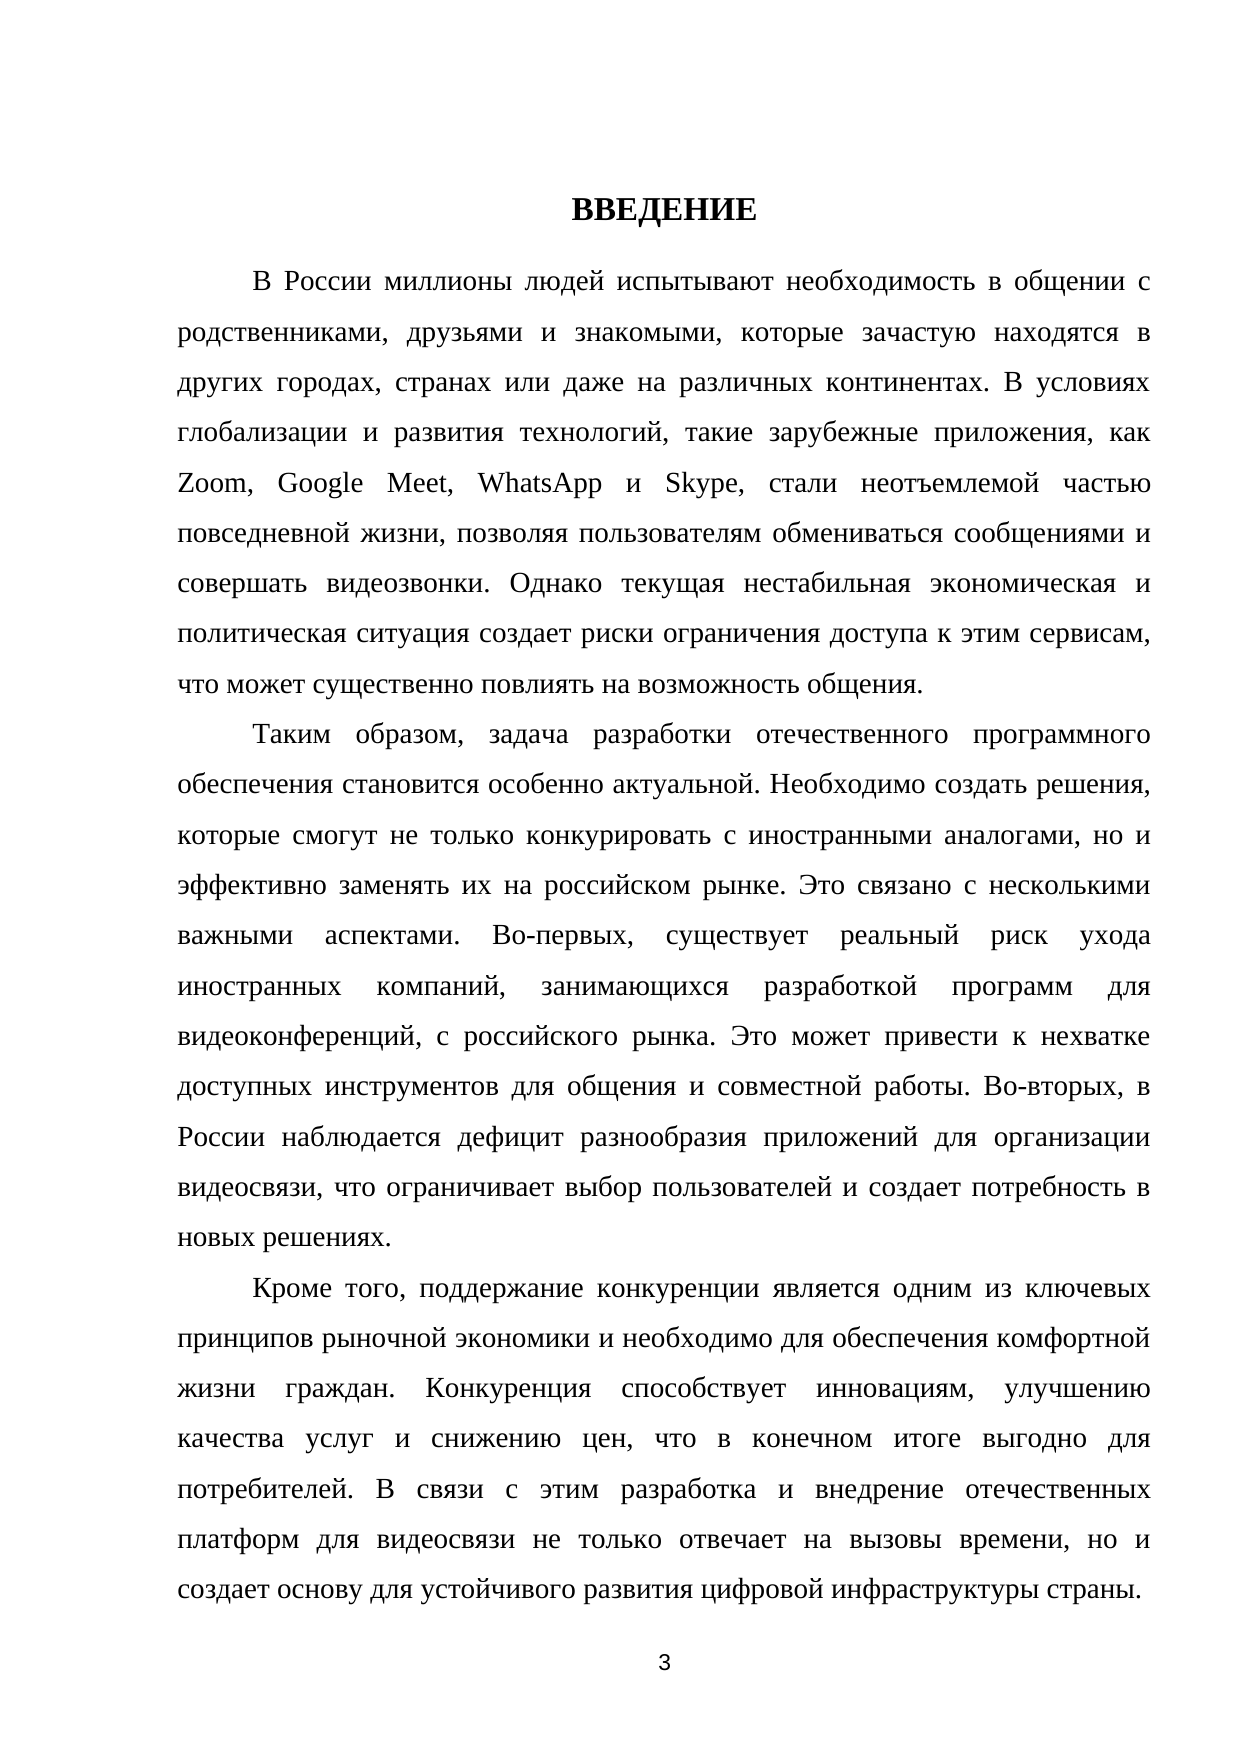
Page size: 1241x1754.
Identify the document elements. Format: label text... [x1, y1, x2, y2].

subtitle ВВЕДЕНИЕ [177, 189, 1152, 228]
text В России миллионы людей испытывают необходимость в общении с родственниками, друзьями и знакомыми, которые зачастую находятся в других городах, странах или даже на различных континентах. В условиях глобализации и развития технологий, такие зарубежные приложения, как Zoom, Google Meet, WhatsApp и Skype, стали неотъемлемой частью повседневной жизни, позволяя пользователям обмениваться сообщениями и совершать видеозвонки. Однако текущая нестабильная экономическая и политическая ситуация создает риски ограничения доступа к этим сервисам, что может существенно повлиять на возможность общения. [177, 263, 1152, 699]
text Кроме того, поддержание конкуренции является одним из ключевых принципов рыночной экономики и необходимо для обеспечения комфортной жизни граждан. Конкуренция способствует инновациям, улучшению качества услуг и снижению цен, что в конечном итоге выгодно для потребителей. В связи с этим разработка и внедрение отечественных платформ для видеосвязи не только отвечает на вызовы времени, но и создает основу для устойчивого развития цифровой инфраструктуры страны. [177, 1270, 1152, 1605]
text Таким образом, задача разработки отечественного программного обеспечения становится особенно актуальной. Необходимо создать решения, которые смогут не только конкурировать с иностранными аналогами, но и эффективно заменять их на российском рынке. Это связано с несколькими важными аспектами. Во-первых, существует реальный риск ухода иностранных компаний, занимающихся разработкой программ для видеоконференций, с российского рынка. Это может привести к нехватке доступных инструментов для общения и совместной работы. Во-вторых, в России наблюдается дефицит разнообразия приложений для организации видеосвязи, что ограничивает выбор пользователей и создает потребность в новых решениях. [177, 716, 1152, 1253]
